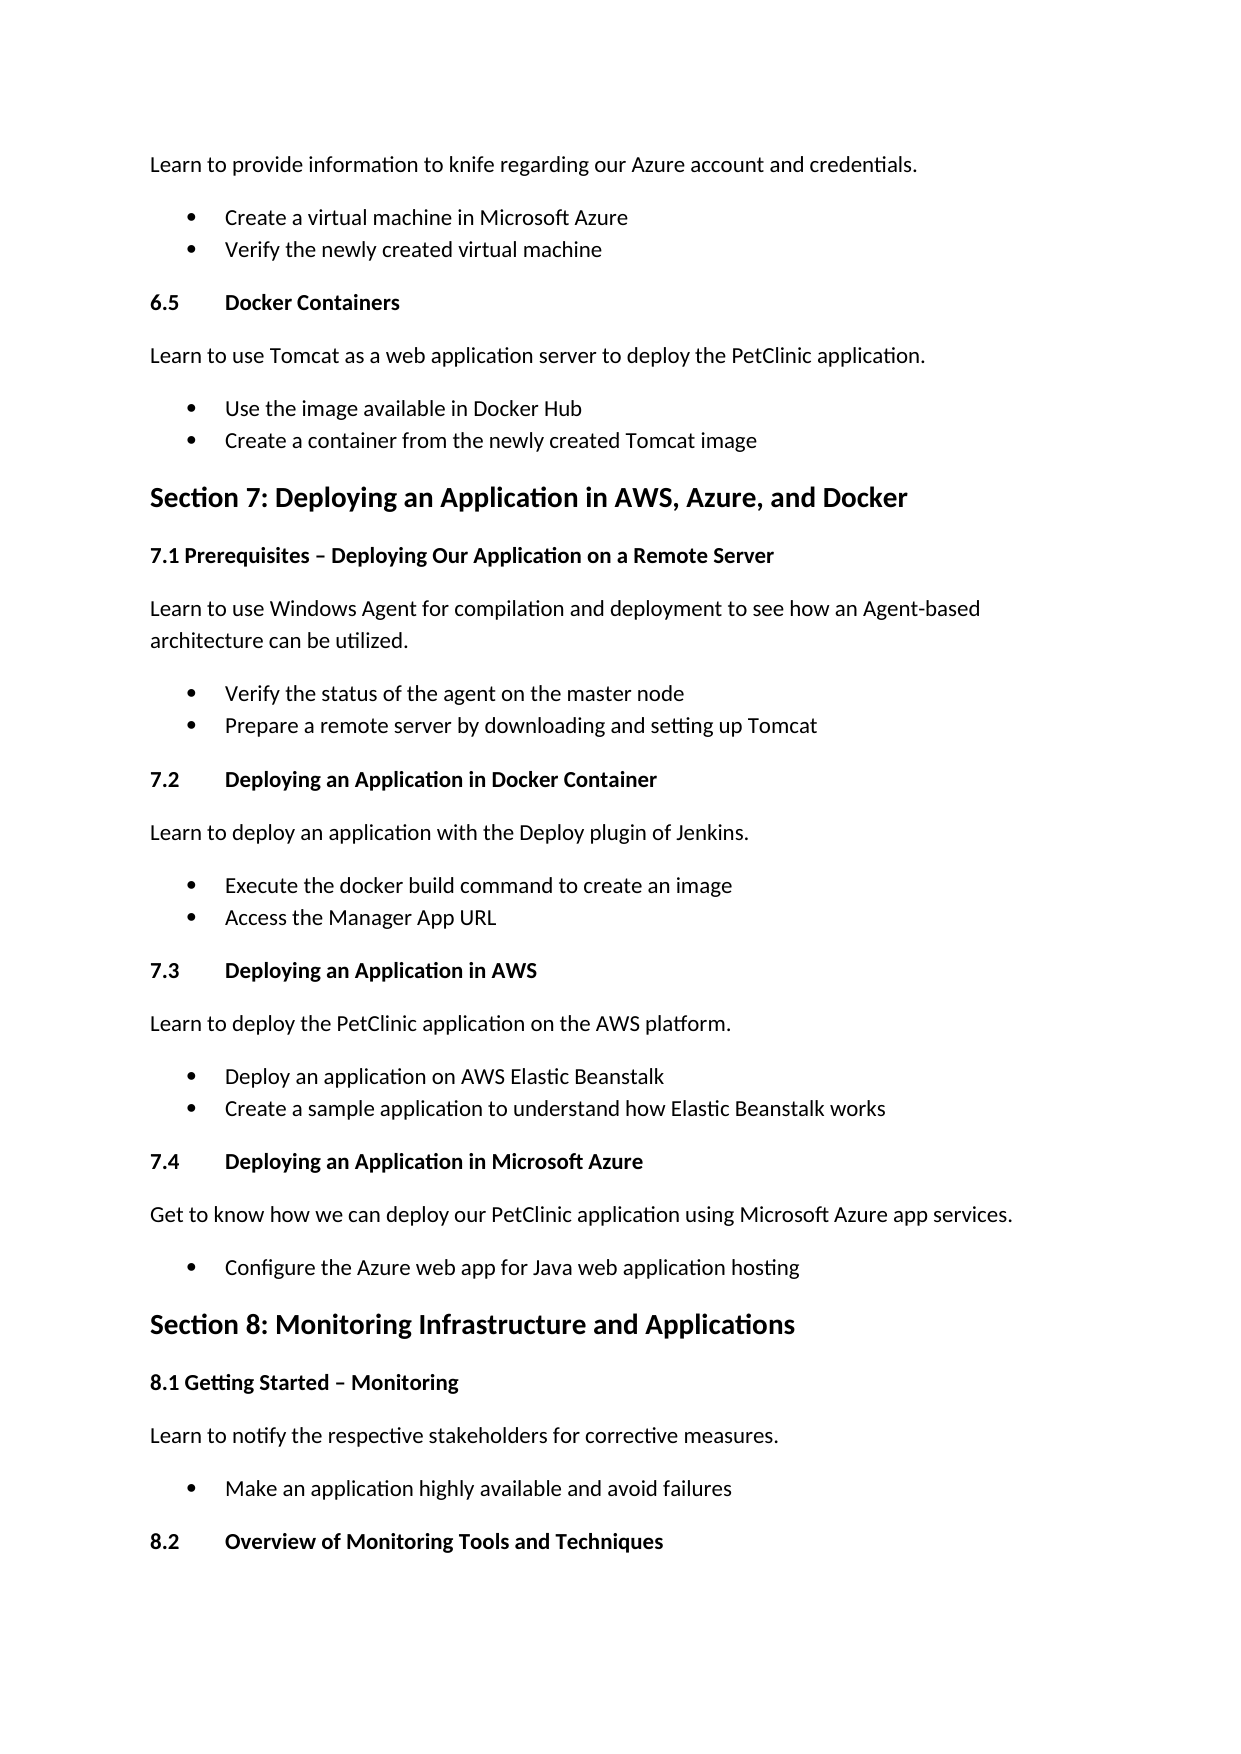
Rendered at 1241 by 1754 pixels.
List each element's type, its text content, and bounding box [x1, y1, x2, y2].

text 8.2 Overview of Monitoring Tools and Techniques [150, 1527, 1090, 1555]
text Learn to deploy an application with the Deploy plugin of Jenkins. [150, 818, 1090, 846]
list Execute the docker build command to create an image [187, 871, 1090, 899]
text Get to know how we can deploy our PetClinic application using Microsoft Azure app services. [150, 1200, 1090, 1228]
text Section 7: Deploying an Application in AWS, Azure, and Docker [150, 479, 1090, 515]
list Make an application highly available and avoid failures [187, 1474, 1090, 1502]
list Create a container from the newly created Tomcat image [187, 426, 1090, 454]
list Configure the Azure web app for Java web application hosting [187, 1253, 1090, 1281]
list Deploy an application on AWS Elastic Beanstalk [187, 1062, 1090, 1090]
list Verify the newly created virtual machine [187, 235, 1090, 263]
list Verify the status of the agent on the master node [187, 679, 1090, 707]
text 8.1 Getting Started – Monitoring [150, 1368, 1090, 1396]
list Access the Manager App URL [187, 903, 1090, 931]
text Learn to deploy the PetClinic application on the AWS platform. [150, 1009, 1090, 1037]
list Create a sample application to understand how Elastic Beanstalk works [187, 1094, 1090, 1122]
text 6.5 Docker Containers [150, 288, 1090, 316]
list Create a virtual machine in Microsoft Azure [187, 203, 1090, 231]
text 7.2 Deploying an Application in Docker Container [150, 765, 1090, 793]
text 7.1 Prerequisites – Deploying Our Application on a Remote Server [150, 541, 1090, 569]
list Prepare a remote server by downloading and setting up Tomcat [187, 712, 1090, 740]
text 7.3 Deploying an Application in AWS [150, 956, 1090, 984]
text Learn to use Windows Agent for compilation and deployment to see how an Agent-based architecture can be utilized. [150, 594, 1090, 654]
text Learn to notify the respective stakeholders for corrective measures. [150, 1421, 1090, 1449]
text Learn to use Tomcat as a web application server to deploy the PetClinic application. [150, 341, 1090, 369]
text Section 8: Monitoring Infrastructure and Applications [150, 1306, 1090, 1342]
text Learn to provide information to knife regarding our Azure account and credentials. [150, 150, 1090, 178]
text 7.4 Deploying an Application in Microsoft Azure [150, 1147, 1090, 1175]
list Use the image available in Docker Hub [187, 394, 1090, 422]
